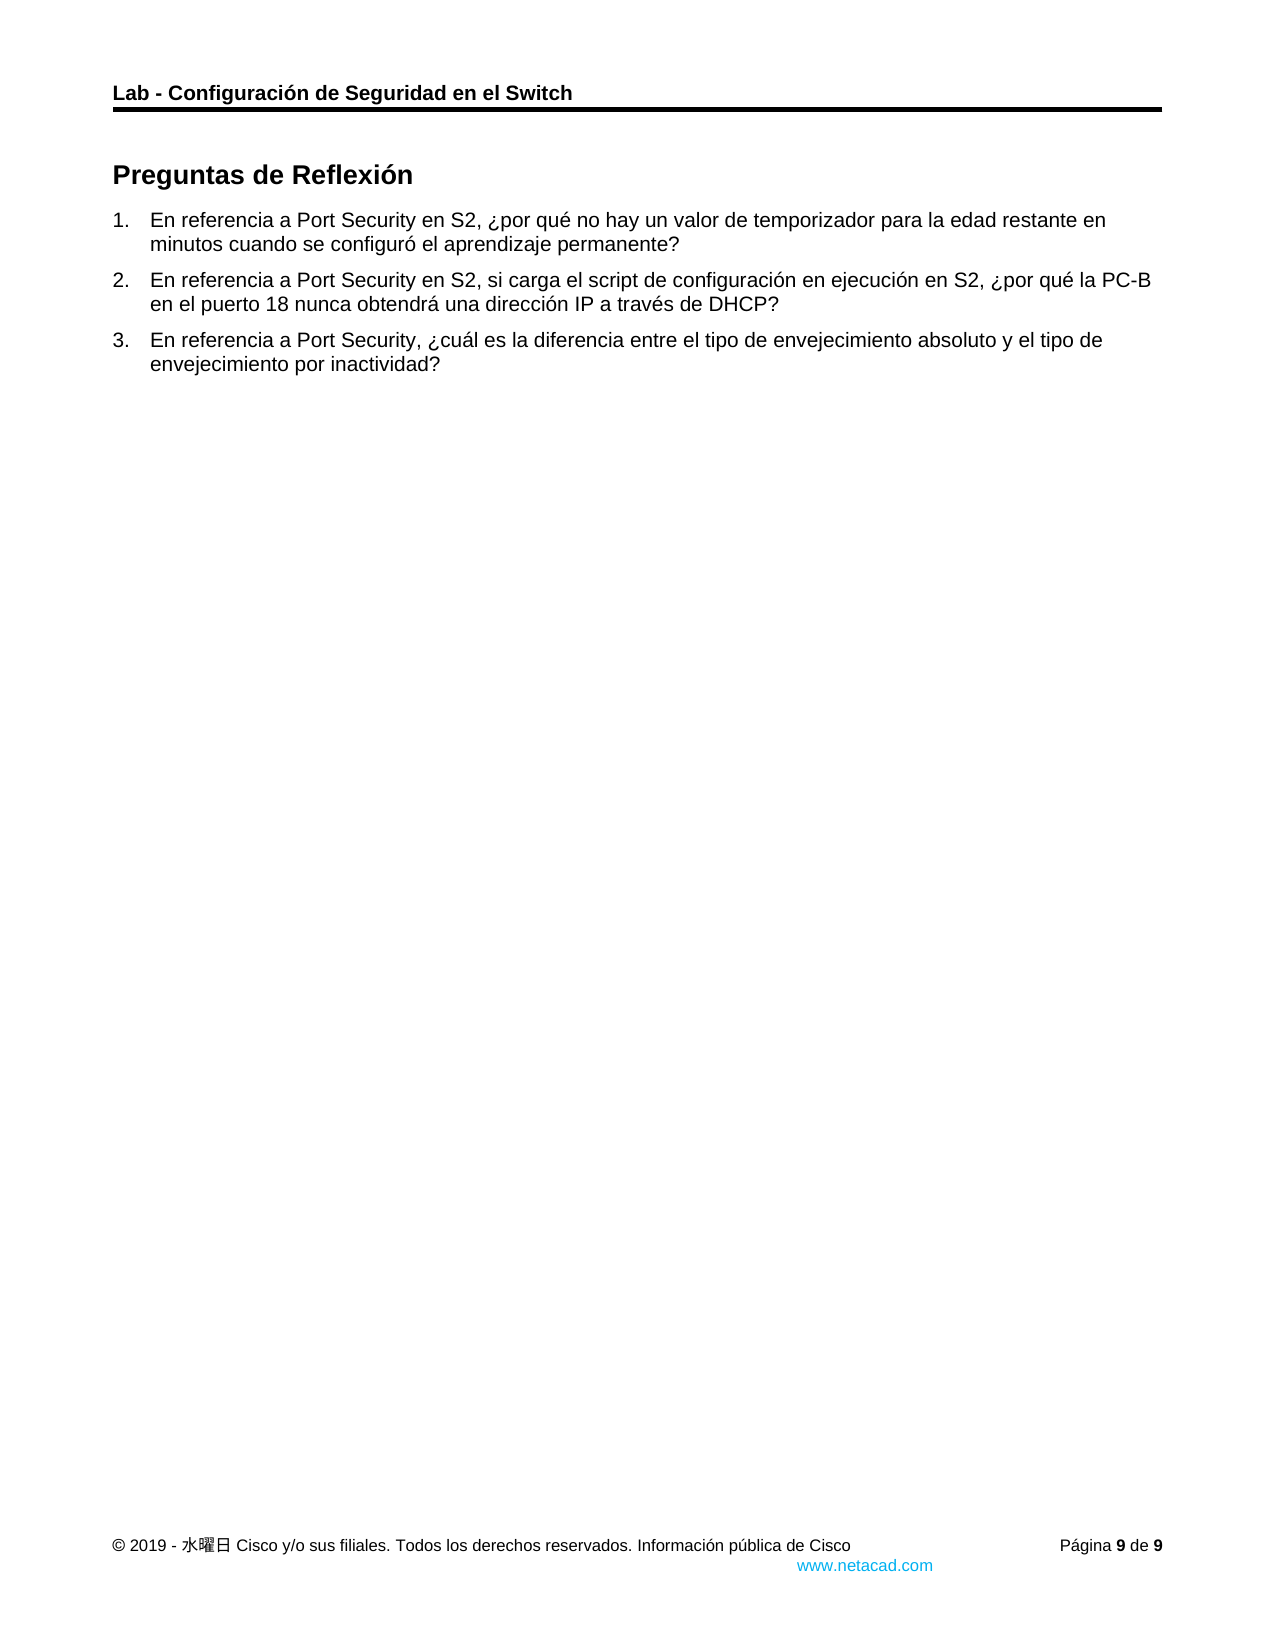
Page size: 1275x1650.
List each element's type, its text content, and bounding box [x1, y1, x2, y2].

text En referencia a Port Security en S2, ¿por qué no hay un valor de temporizador para la edad restante en minutos cuando se configuró el aprendizaje permanente? [112, 207, 1162, 255]
subtitle Preguntas de Reflexión [112, 159, 1162, 190]
text En referencia a Port Security, ¿cuál es la diferencia entre el tipo de envejecimiento absoluto y el tipo de envejecimiento por inactividad? [112, 328, 1162, 376]
text En referencia a Port Security en S2, si carga el script de configuración en ejecución en S2, ¿por qué la PC-B en el puerto 18 nunca obtendrá una dirección IP a través de DHCP? [112, 268, 1162, 316]
